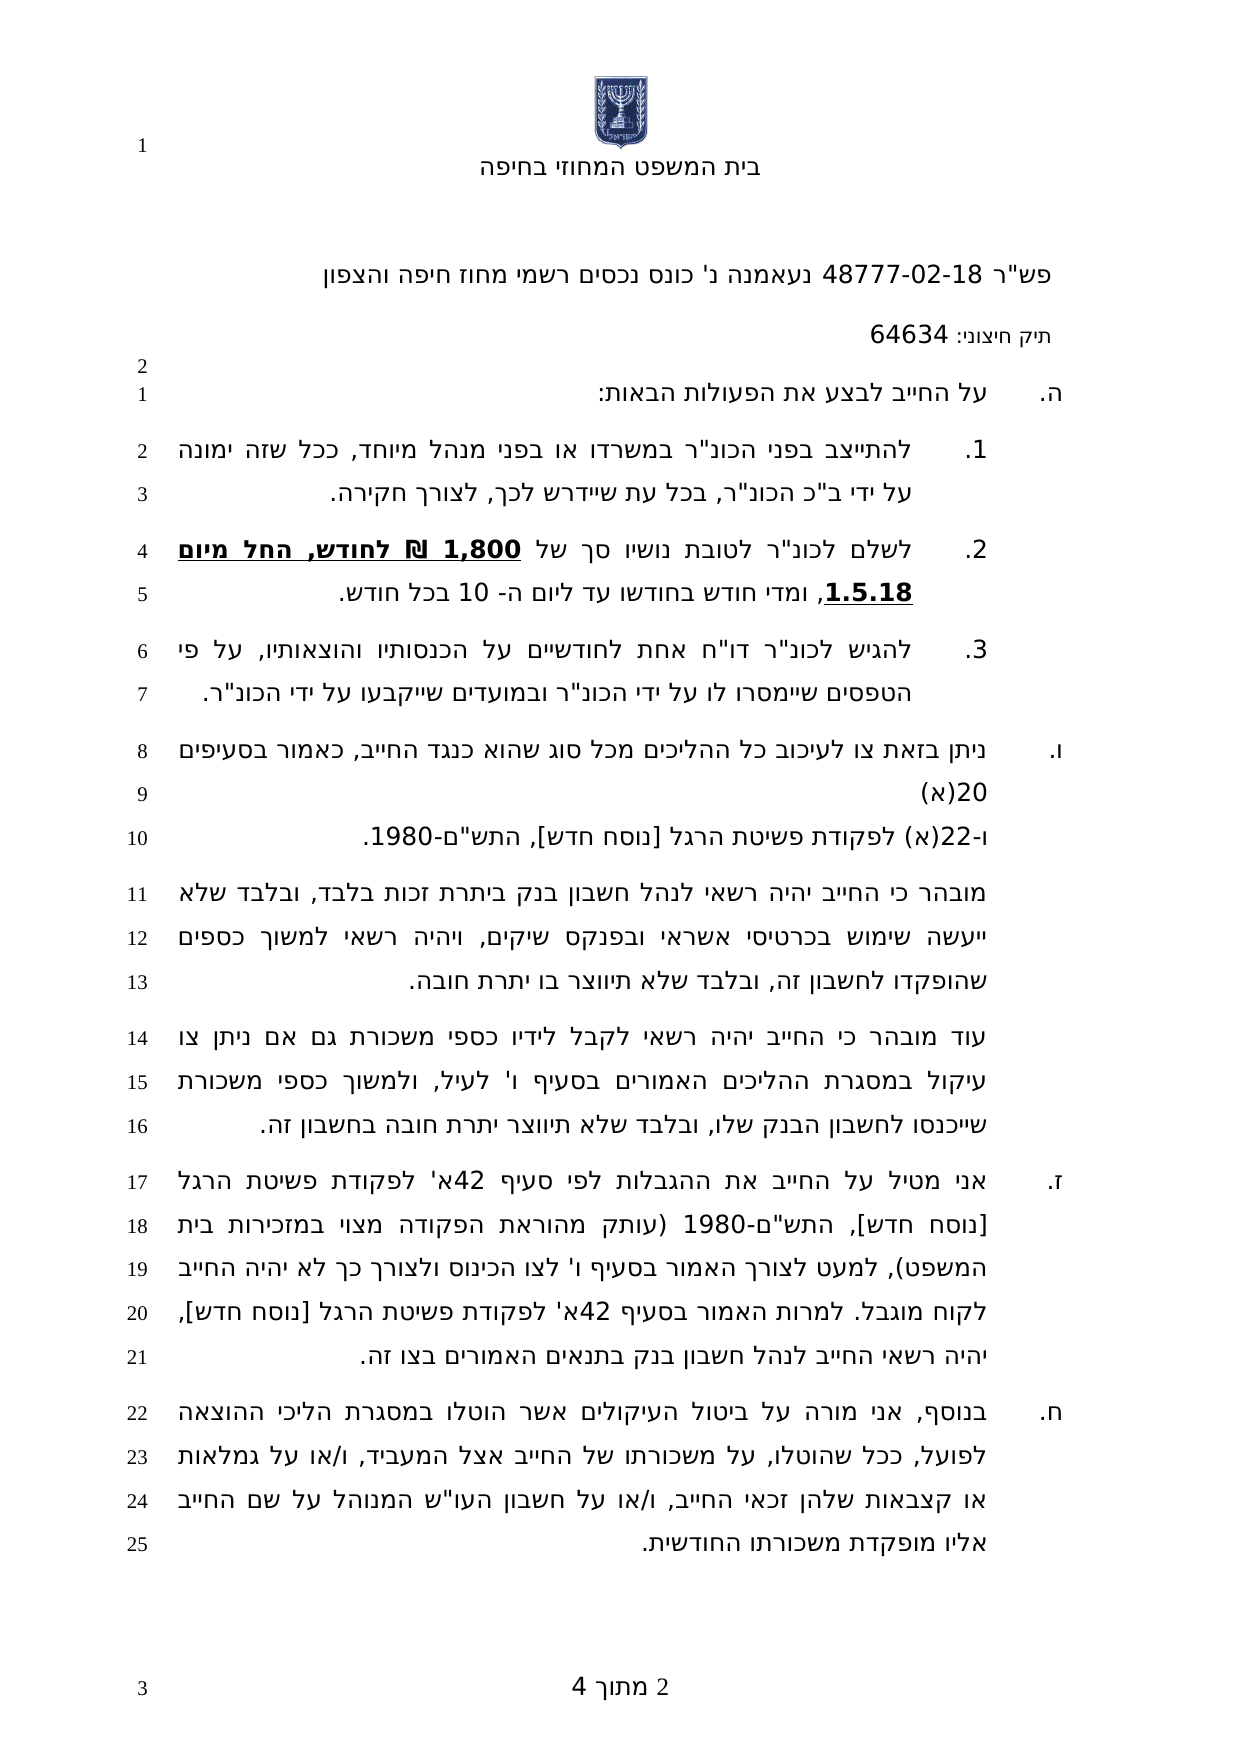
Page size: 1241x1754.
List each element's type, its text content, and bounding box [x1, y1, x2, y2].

text 1. להתייצב בפני הכונ"ר במשרדו או בפני מנהל מיוחד, ככל שזה ימונה על ידי ב"כ הכונ"ר, בכל עת שיידרש לכך, לצורך חקירה. [177, 435, 988, 508]
text ה. על החייב לבצע את הפעולות הבאות: [177, 379, 1063, 408]
text ו. ניתן בזאת צו לעיכוב כל ההליכים מכל סוג שהוא כנגד החייב, כאמור בסעיפים 20(א) ו-22(א) לפקודת פשיטת הרגל [נוסח חדש], התש"ם-1980. [177, 735, 1063, 852]
text 2. לשלם לכונ"ר לטובת נושיו סך של 1,800 ₪ לחודש, החל מיום 1.5.18, ומדי חודש בחודשו עד ליום ה- 10 בכל חודש. [177, 535, 988, 608]
text ח. בנוסף, אני מורה על ביטול העיקולים אשר הוטלו במסגרת הליכי ההוצאה לפועל, ככל שהוטלו, על משכורתו של החייב אצל המעביד, ו/או על גמלאות או קצבאות שלהן זכאי החייב, ו/או על חשבון העו"ש המנוהל על שם החייב אליו מופקדת משכורתו החודשית. [177, 1397, 1063, 1558]
text מובהר כי החייב יהיה רשאי לנהל חשבון בנק ביתרת זכות בלבד, ובלבד שלא ייעשה שימוש בכרטיסי אשראי ובפנקס שיקים, ויהיה רשאי למשוך כספים שהופקדו לחשבון זה, ובלבד שלא תיווצר בו יתרת חובה. [177, 879, 988, 995]
text 3. להגיש לכונ"ר דו"ח אחת לחודשיים על הכנסותיו והוצאותיו, על פי הטפסים שיימסרו לו על ידי הכונ"ר ובמועדים שייקבעו על ידי הכונ"ר. [177, 635, 988, 708]
picture [589, 75, 651, 152]
text עוד מובהר כי החייב יהיה רשאי לקבל לידיו כספי משכורת גם אם ניתן צו עיקול במסגרת ההליכים האמורים בסעיף ו' לעיל, ולמשוך כספי משכורת שייכנסו לחשבון הבנק שלו, ובלבד שלא תיווצר יתרת חובה בחשבון זה. [177, 1022, 988, 1139]
text ז. אני מטיל על החייב את ההגבלות לפי סעיף 42א' לפקודת פשיטת הרגל [נוסח חדש], התש"ם-1980 (עותק מהוראת הפקודה מצוי במזכירות בית המשפט), למעט לצורך האמור בסעיף ו' לצו הכינוס ולצורך כך לא יהיה החייב לקוח מוגבל. למרות האמור בסעיף 42א' לפקודת פשיטת הרגל [נוסח חדש], יהיה רשאי החייב לנהל חשבון בנק בתנאים האמורים בצו זה. [177, 1166, 1063, 1370]
